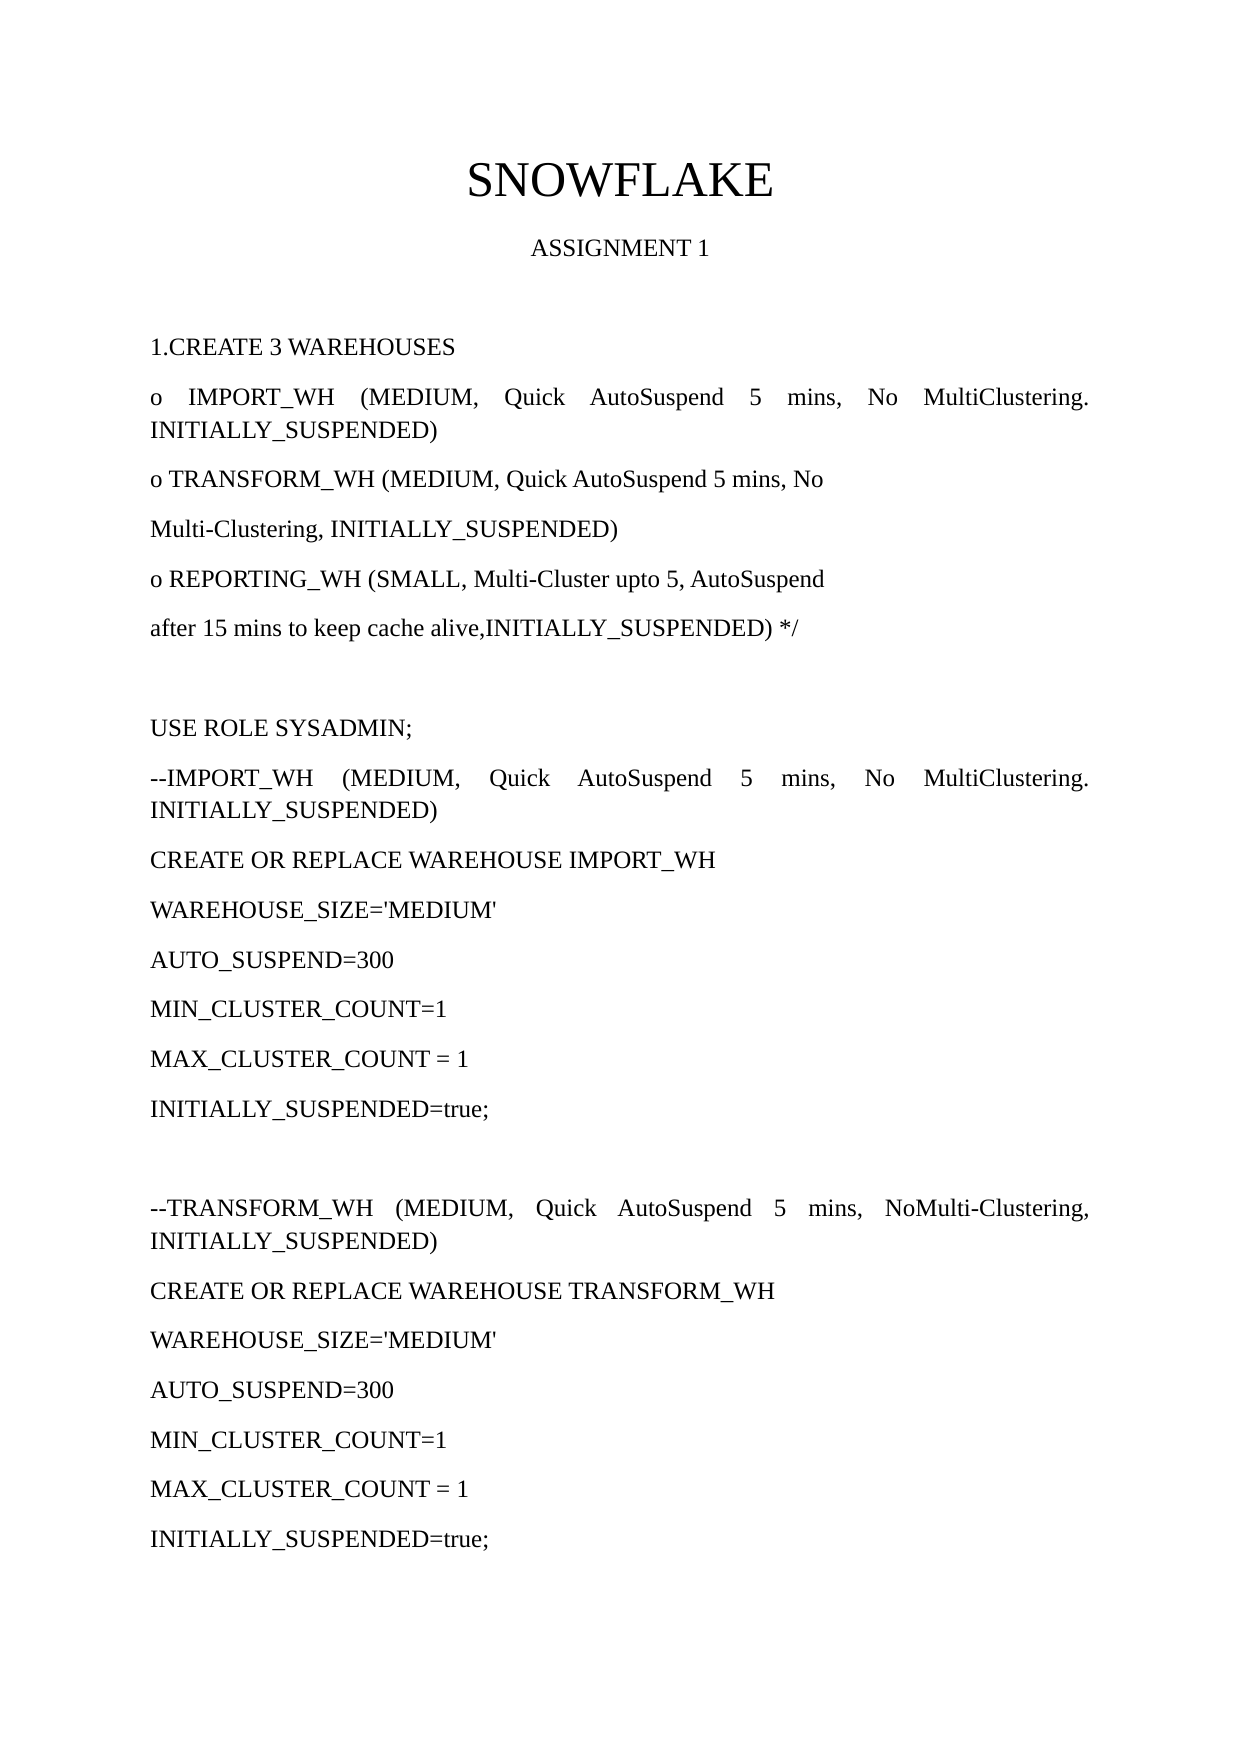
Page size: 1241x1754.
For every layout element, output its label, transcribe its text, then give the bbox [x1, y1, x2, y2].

text INITIALLY_SUSPENDED=true; [150, 1094, 1090, 1122]
text CREATE OR REPLACE WAREHOUSE IMPORT_WH [150, 845, 1090, 874]
text MIN_CLUSTER_COUNT=1 [150, 994, 1090, 1023]
text USE ROLE SYSADMIN; [150, 713, 1090, 742]
text MIN_CLUSTER_COUNT=1 [150, 1425, 1090, 1454]
text MAX_CLUSTER_COUNT = 1 [150, 1044, 1090, 1073]
text Multi-Clustering, INITIALLY_SUSPENDED) [150, 514, 1090, 543]
text --TRANSFORM_WH (MEDIUM, Quick AutoSuspend 5 mins, NoMulti-Clustering, INITIALLY_SUSPENDED) [150, 1193, 1090, 1255]
text CREATE OR REPLACE WAREHOUSE TRANSFORM_WH [150, 1276, 1090, 1304]
text after 15 mins to keep cache alive,INITIALLY_SUSPENDED) */ [150, 613, 1090, 642]
text --IMPORT_WH (MEDIUM, Quick AutoSuspend 5 mins, No MultiClustering. INITIALLY_SUSPENDED) [150, 763, 1090, 824]
text 1.CREATE 3 WAREHOUSES [150, 332, 1090, 361]
text AUTO_SUSPEND=300 [150, 945, 1090, 973]
text SNOWFLAKE [150, 150, 1090, 207]
text ASSIGNMENT 1 [150, 233, 1090, 261]
text o TRANSFORM_WH (MEDIUM, Quick AutoSuspend 5 mins, No [150, 464, 1090, 493]
text WAREHOUSE_SIZE='MEDIUM' [150, 1326, 1090, 1354]
text o IMPORT_WH (MEDIUM, Quick AutoSuspend 5 mins, No MultiClustering. INITIALLY_SUSPENDED) [150, 382, 1090, 443]
text WAREHOUSE_SIZE='MEDIUM' [150, 895, 1090, 924]
text o REPORTING_WH (SMALL, Multi-Cluster upto 5, AutoSuspend [150, 564, 1090, 593]
text AUTO_SUSPEND=300 [150, 1375, 1090, 1404]
text INITIALLY_SUSPENDED=true; [150, 1524, 1090, 1553]
text MAX_CLUSTER_COUNT = 1 [150, 1474, 1090, 1503]
